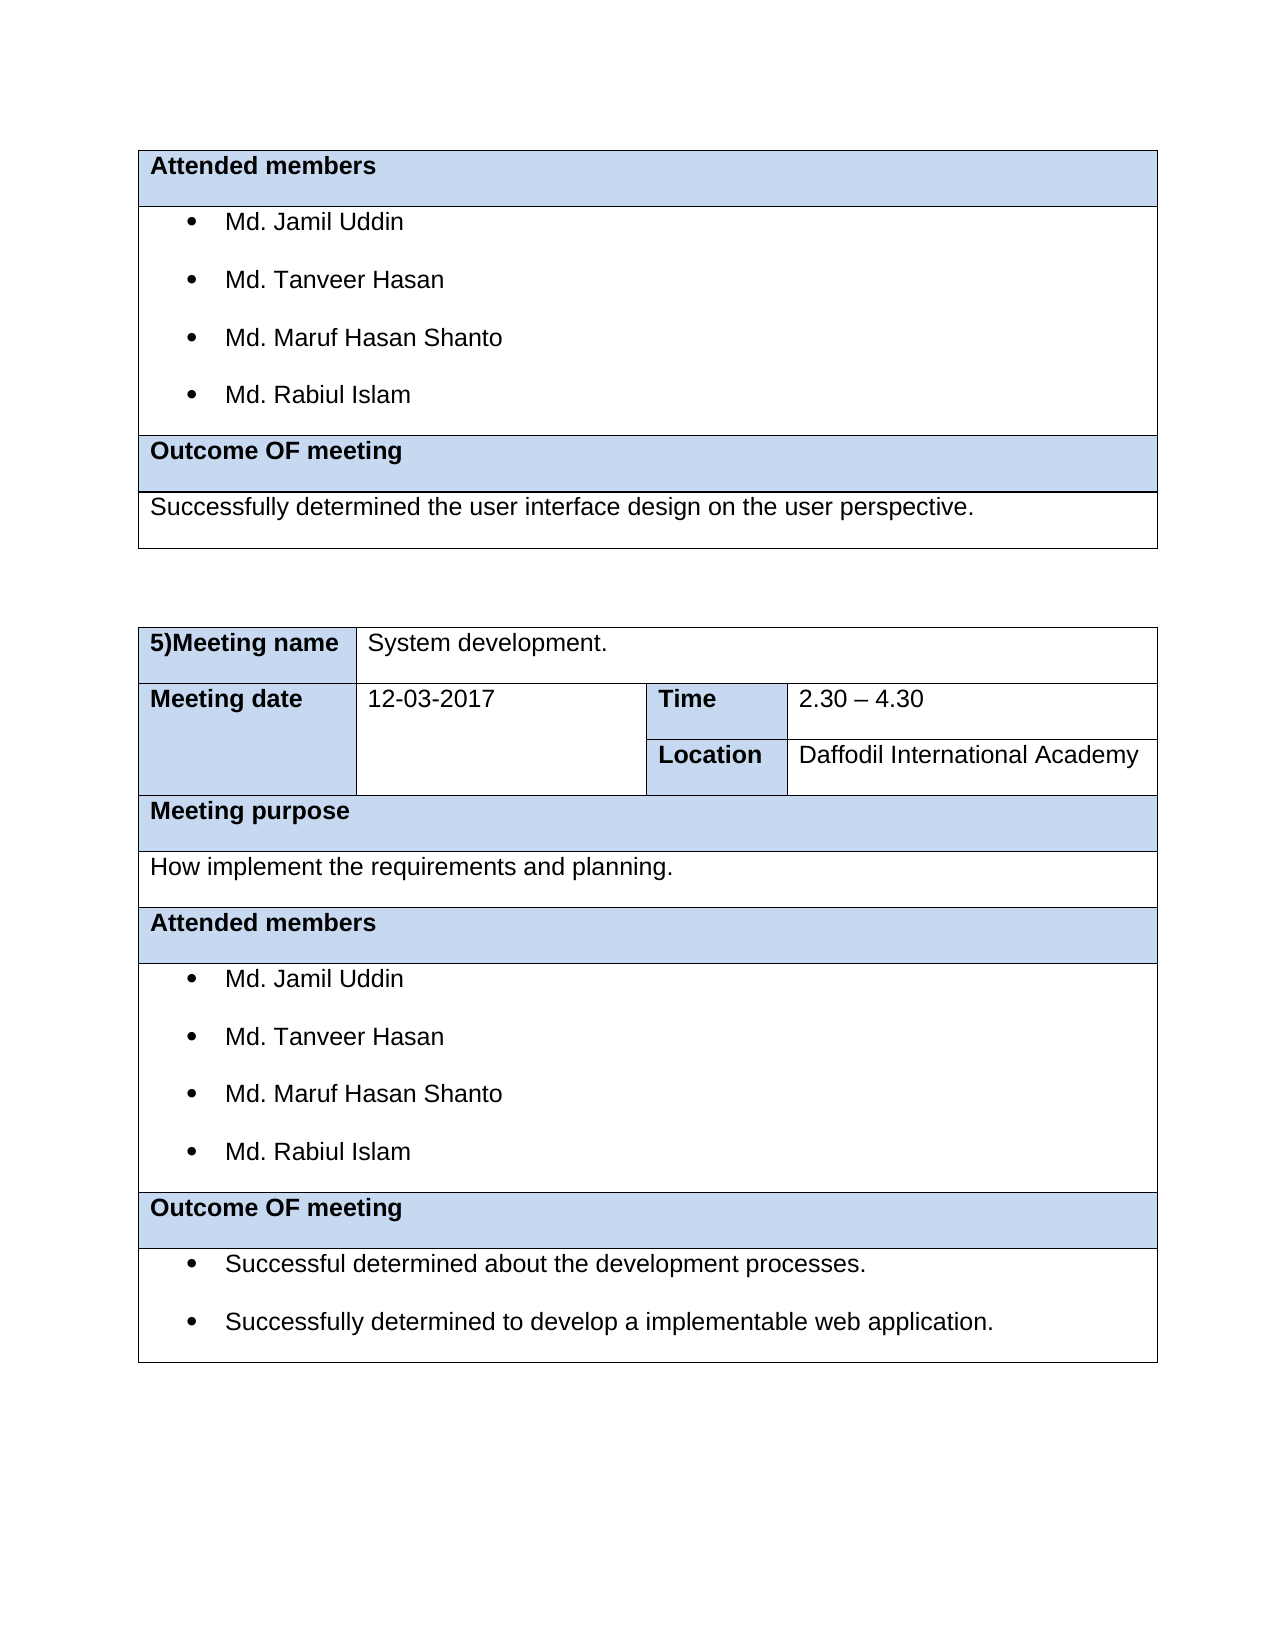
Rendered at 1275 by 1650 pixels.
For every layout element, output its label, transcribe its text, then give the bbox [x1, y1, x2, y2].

table_cell Successful determined about the development processes. Successfully determined to develop a implementable web application. [139, 1249, 1157, 1362]
table_cell Daffodil International Academy [788, 740, 1157, 795]
table_cell Location [647, 740, 787, 795]
table_cell Outcome OF meeting [139, 436, 1157, 491]
table_cell How implement the requirements and planning. [139, 852, 1157, 907]
table_cell Time [647, 684, 787, 739]
table_header 5)Meeting name [139, 628, 356, 683]
table_cell Outcome OF meeting [139, 1193, 1157, 1248]
table_header System development. [357, 628, 1157, 683]
table_cell Md. Jamil Uddin Md. Tanveer Hasan Md. Maruf Hasan Shanto Md. Rabiul Islam [139, 207, 1157, 435]
table_cell Attended members [139, 151, 1157, 206]
table_cell Attended members [139, 908, 1157, 963]
table_cell Meeting purpose [139, 796, 1157, 851]
table_cell 12-03-2017 [357, 684, 646, 795]
table_cell Md. Jamil Uddin Md. Tanveer Hasan Md. Maruf Hasan Shanto Md. Rabiul Islam [139, 964, 1157, 1192]
table_cell 2.30 – 4.30 [788, 684, 1157, 739]
table_cell Meeting date [139, 684, 356, 795]
table_cell Successfully determined the user interface design on the user perspective. [139, 493, 1157, 547]
